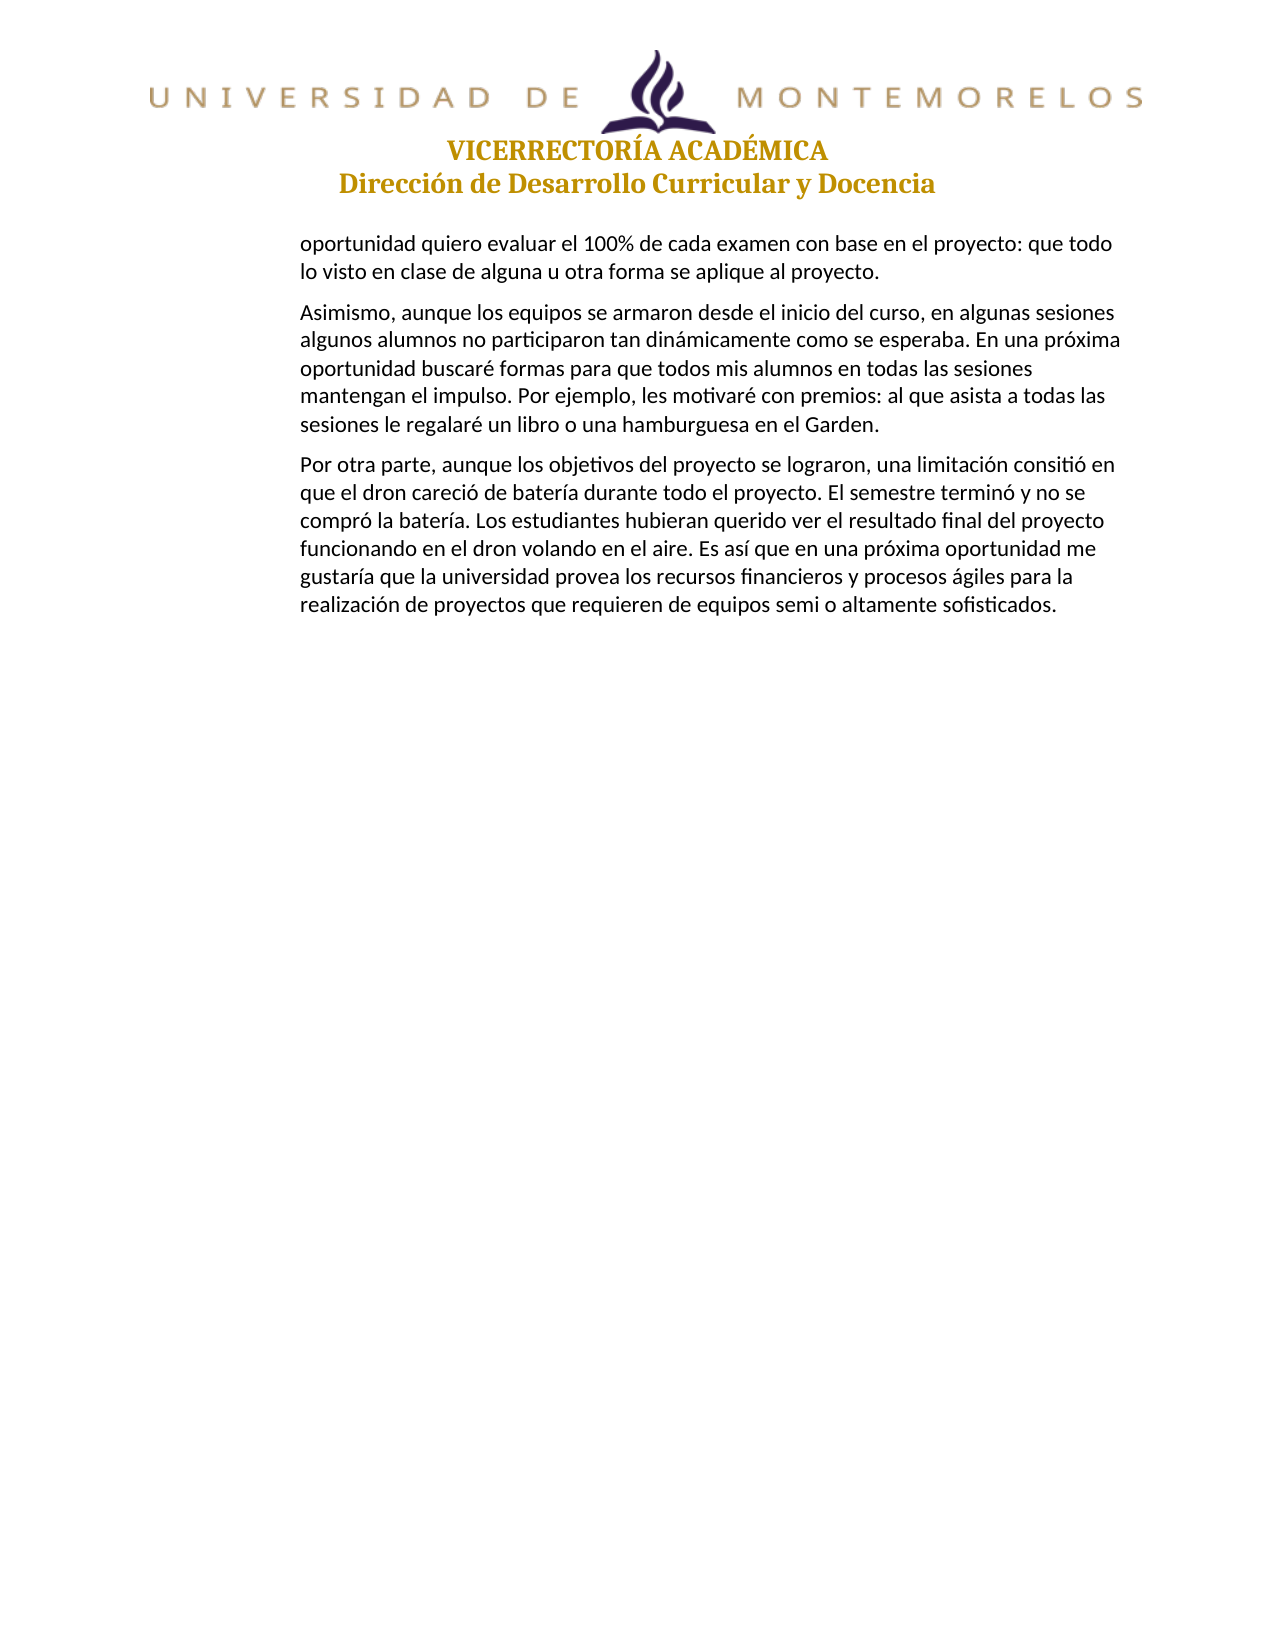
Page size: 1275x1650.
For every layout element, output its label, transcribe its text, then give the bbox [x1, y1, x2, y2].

text Por otra parte, aunque los objetivos del proyecto se lograron, una limitación consitió en que el dron careció de batería durante todo el proyecto. El semestre terminó y no se compró la batería. Los estudiantes hubieran querido ver el resultado final del proyecto funcionando en el dron volando en el aire. Es así que en una próxima oportunidad me gustaría que la universidad provea los recursos financieros y procesos ágiles para la realización de proyectos que requieren de equipos semi o altamente sofisticados. [300, 450, 1125, 618]
text Asimismo, aunque los equipos se armaron desde el inicio del curso, en algunas sesiones algunos alumnos no participaron tan dinámicamente como se esperaba. En una próxima oportunidad buscaré formas para que todos mis alumnos en todas las sesiones mantengan el impulso. Por ejemplo, les motivaré con premios: al que asista a todas las sesiones le regalaré un libro o una hamburguesa en el Garden. [300, 298, 1125, 438]
picture [150, 50, 1142, 134]
